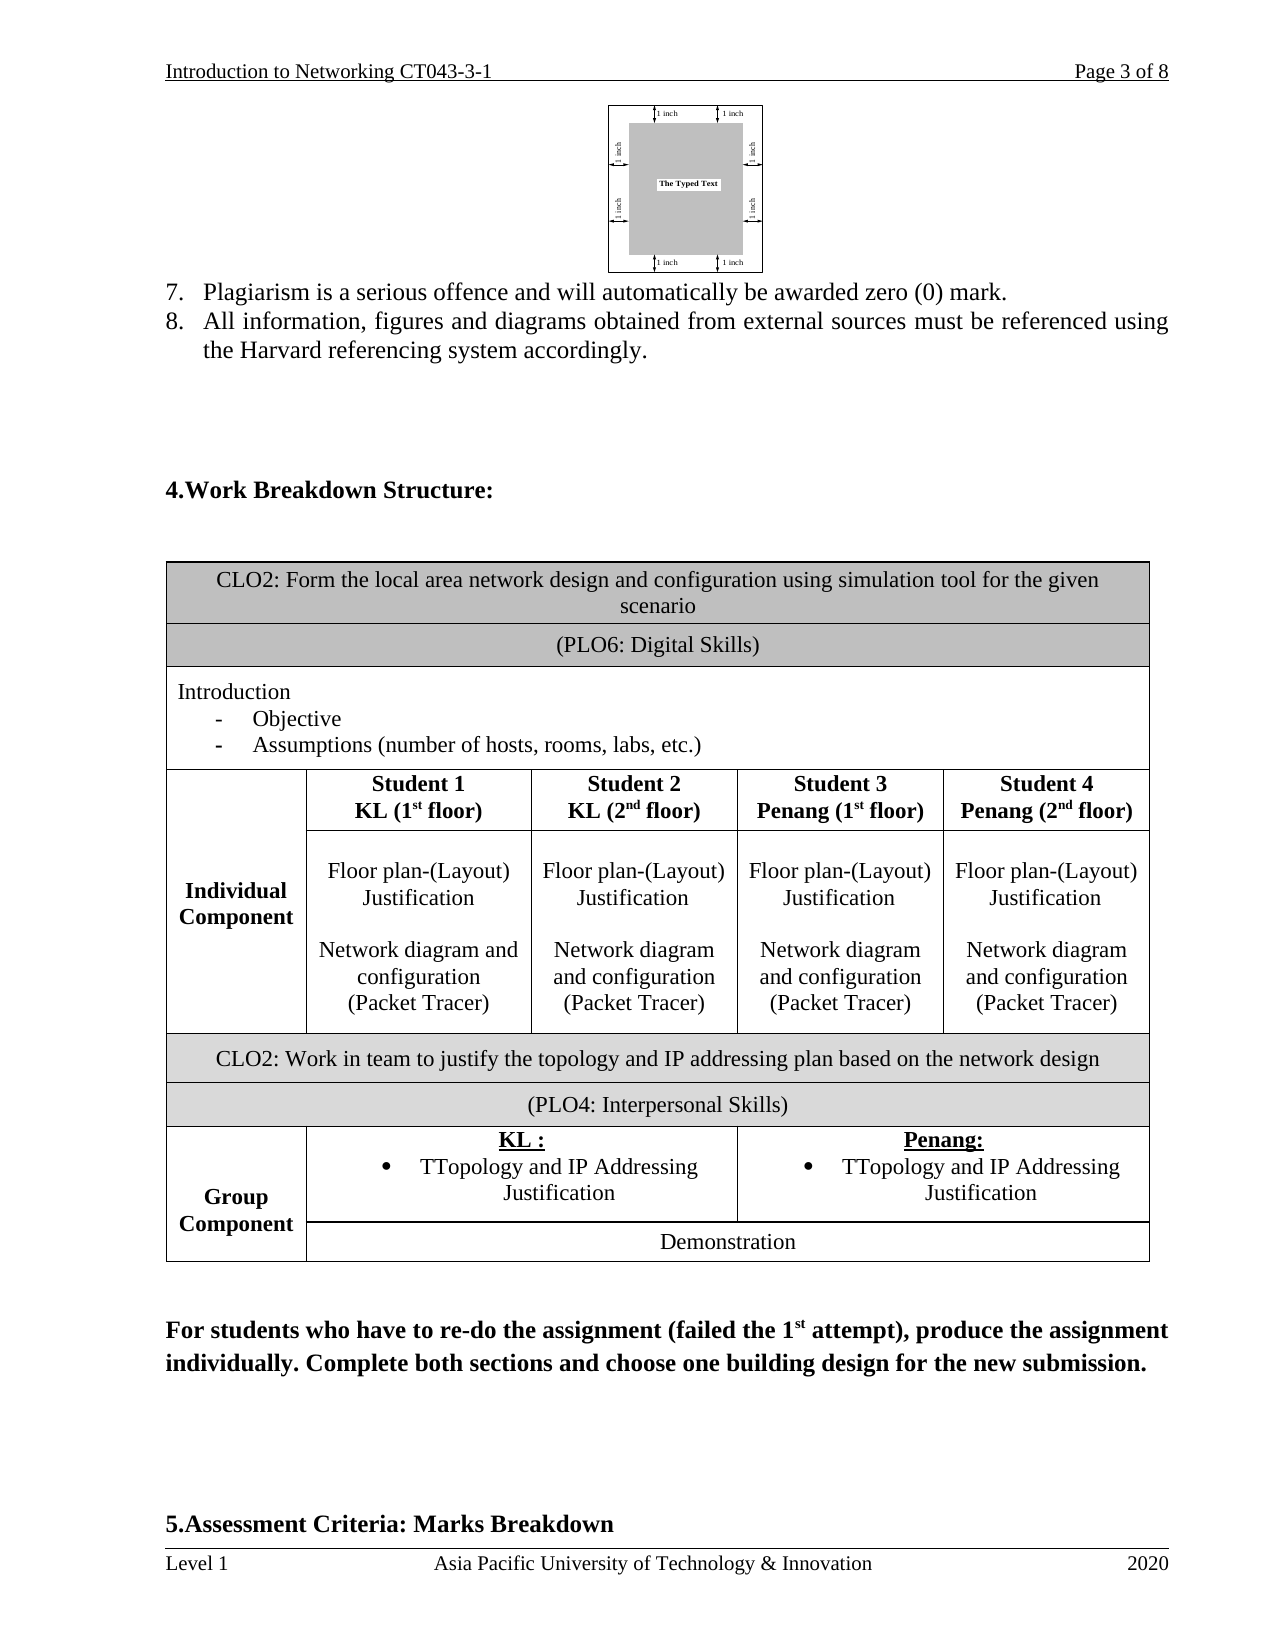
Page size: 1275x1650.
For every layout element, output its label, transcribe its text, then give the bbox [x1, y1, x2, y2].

text For students who have to re-do the assignment (failed the 1st attempt), produce the assignment individually. Complete both sections and choose one building design for the new submission. [165, 1315, 1169, 1377]
table_cell Introduction Objective Assumptions (number of hosts, rooms, labs, etc.) [167, 667, 1149, 769]
table_cell Floor plan-(Layout) Justification Network diagram and configuration (Packet Tracer) [944, 831, 1149, 1032]
table_cell Floor plan-(Layout) Justification Network diagram and configuration (Packet Tracer) [738, 831, 943, 1032]
table_cell Floor plan-(Layout) Justification Network diagram and configuration (Packet Tracer) [532, 831, 737, 1032]
table_cell Penang: TTopology and IP Addressing Justification [738, 1127, 1149, 1221]
table_cell Student 4 Penang (2nd floor) [944, 770, 1149, 830]
table_cell CLO2: Work in team to justify the topology and IP addressing plan based on the network design [167, 1034, 1149, 1082]
table_cell KL : TTopology and IP Addressing Justification [307, 1127, 737, 1221]
list Assessment Criteria: Marks Breakdown [165, 1509, 1169, 1538]
table_cell Group Component [167, 1127, 306, 1261]
list All information, figures and diagrams obtained from external sources must be referenced using the Harvard referencing system accordingly. [165, 306, 1169, 363]
table_cell Floor plan-(Layout) Justification Network diagram and configuration (Packet Tracer) [307, 831, 531, 1032]
table_cell Individual Component [167, 770, 306, 1032]
table_cell Student 3 Penang (1st floor) [738, 770, 943, 830]
table_cell Demonstration [307, 1223, 1149, 1261]
table_cell (PLO4: Interpersonal Skills) [167, 1083, 1149, 1126]
table_cell Student 1 KL (1st floor) [307, 770, 531, 830]
list Plagiarism is a serious offence and will automatically be awarded zero (0) mark. [165, 277, 1169, 306]
table_cell (PLO6: Digital Skills) [167, 624, 1149, 666]
table_cell Student 2 KL (2nd floor) [532, 770, 737, 830]
list Work Breakdown Structure: [165, 475, 1169, 504]
table_header CLO2: Form the local area network design and configuration using simulation tool for the given scenario [167, 563, 1149, 623]
